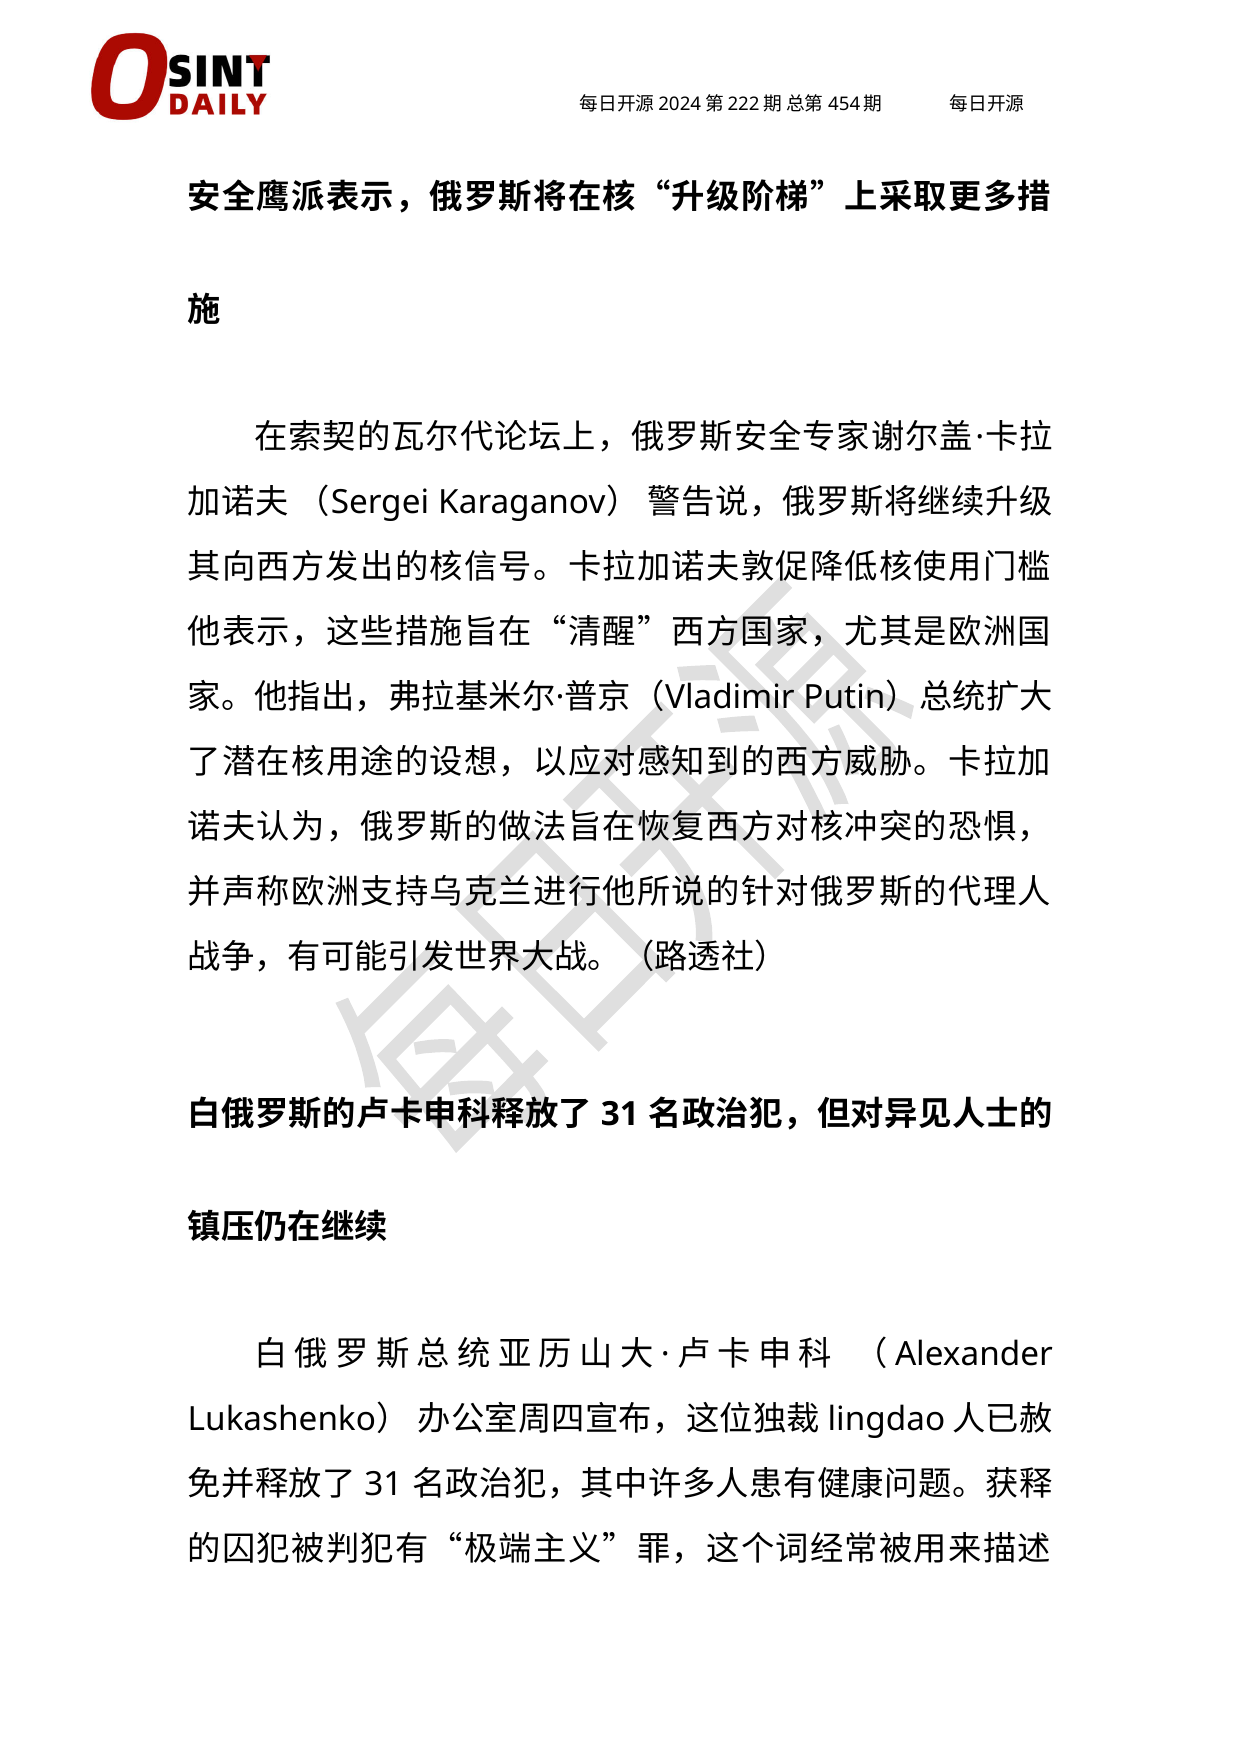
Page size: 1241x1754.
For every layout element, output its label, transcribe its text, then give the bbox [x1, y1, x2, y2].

subtitle 安全鹰派表示，俄罗斯将在核“升级阶梯”上采取更多措施 [187, 162, 1053, 339]
text 在索契的瓦尔代论坛上，俄罗斯安全专家谢尔盖·卡拉加诺夫 （Sergei Karaganov） 警告说，俄罗斯将继续升级其向西方发出的核信号。卡拉加诺夫敦促降低核使用门槛，他表示，这些措施旨在“清醒”西方国家，尤其是欧洲国家。他指出，弗拉基米尔·普京（Vladimir Putin）总统扩大了潜在核用途的设想，以应对感知到的西方威胁。卡拉加诺夫认为，俄罗斯的做法旨在恢复西方对核冲突的恐惧，并声称欧洲支持乌克兰进行他所说的针对俄罗斯的代理人战争，有可能引发世界大战。（路透社） [187, 402, 1053, 987]
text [187, 1318, 1053, 1578]
subtitle 白俄罗斯的卢卡申科释放了 31 名政治犯，但对异见人士的镇压仍在继续 [187, 1079, 1053, 1256]
picture [81, 27, 284, 128]
